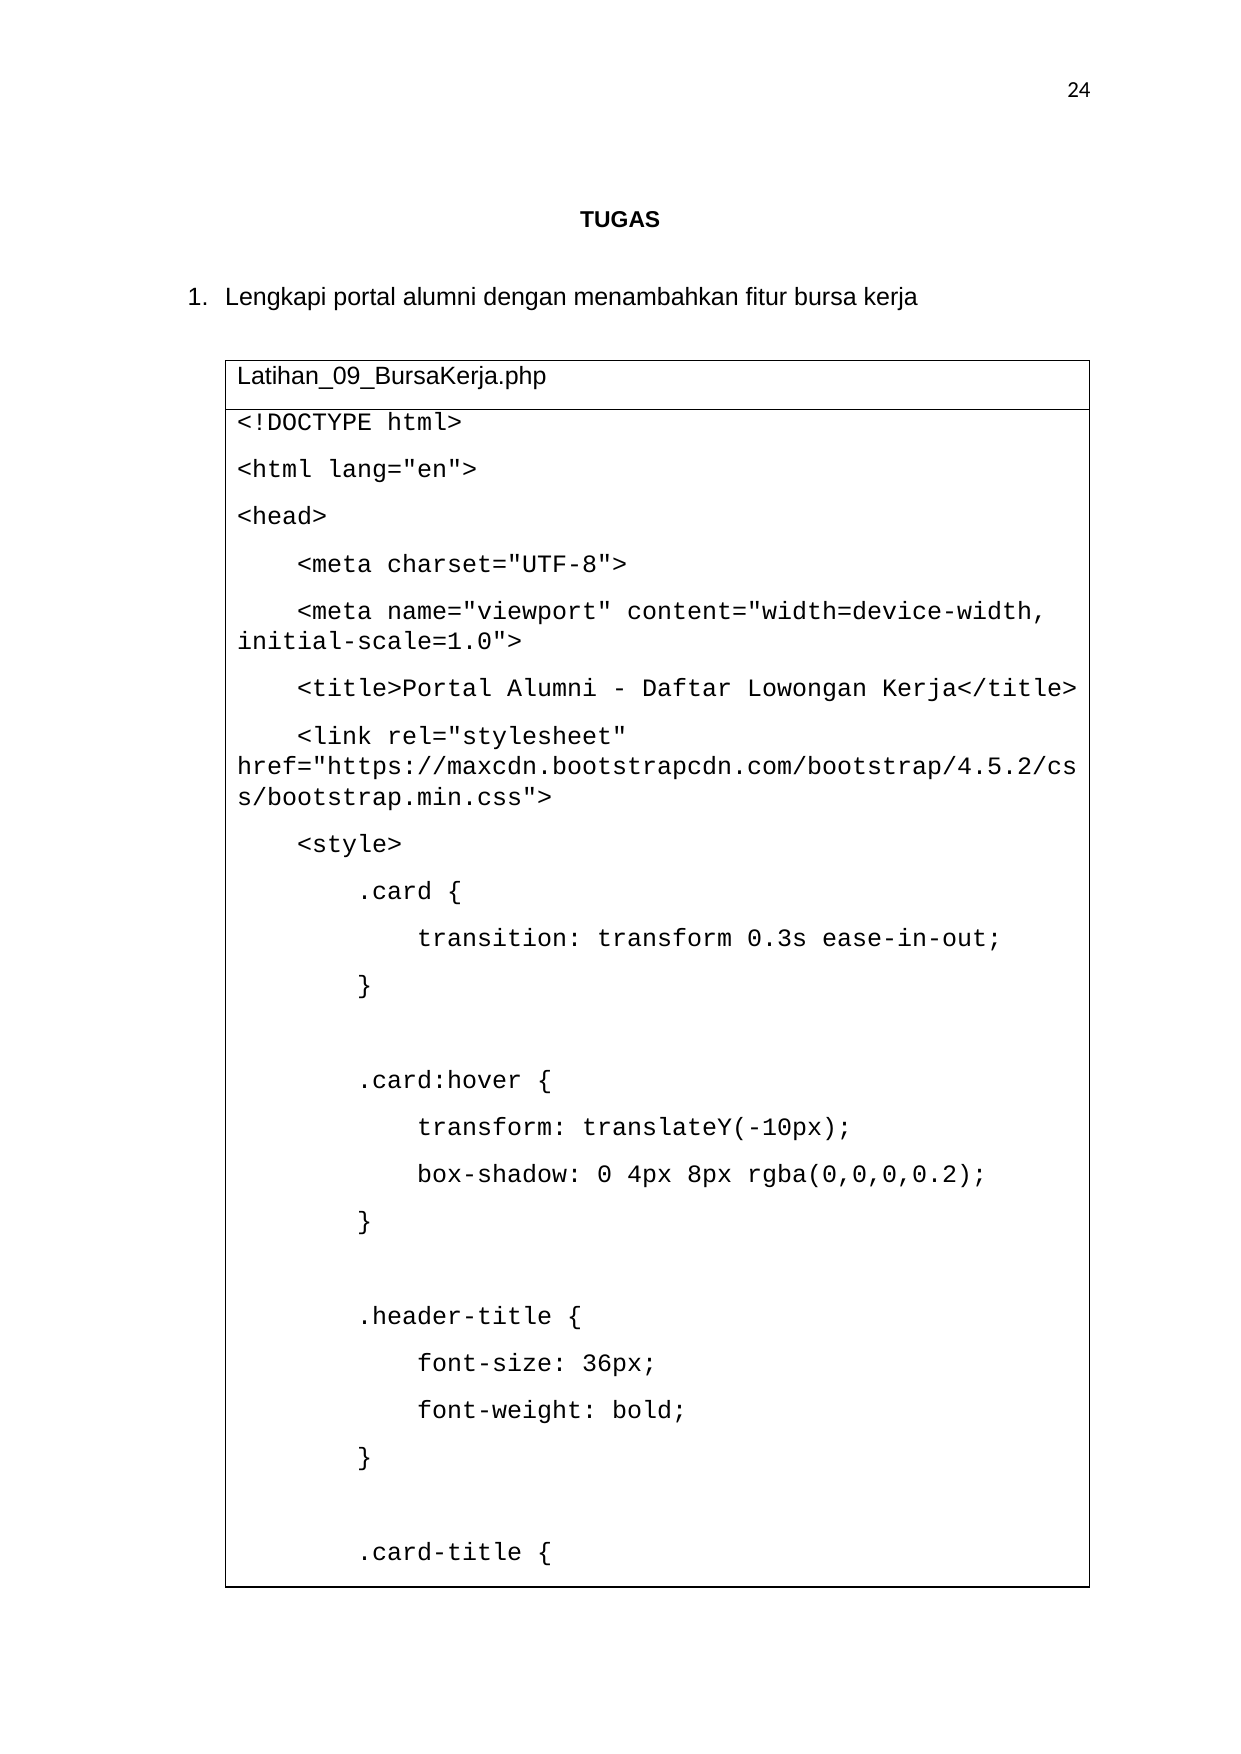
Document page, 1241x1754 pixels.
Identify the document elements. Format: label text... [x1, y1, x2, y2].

subtitle TUGAS [150, 206, 1090, 232]
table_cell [226, 410, 1089, 1586]
table_header Latihan_09_BursaKerja.php [226, 361, 1089, 408]
list Lengkapi portal alumni dengan menambahkan fitur bursa kerja [187, 282, 1090, 341]
